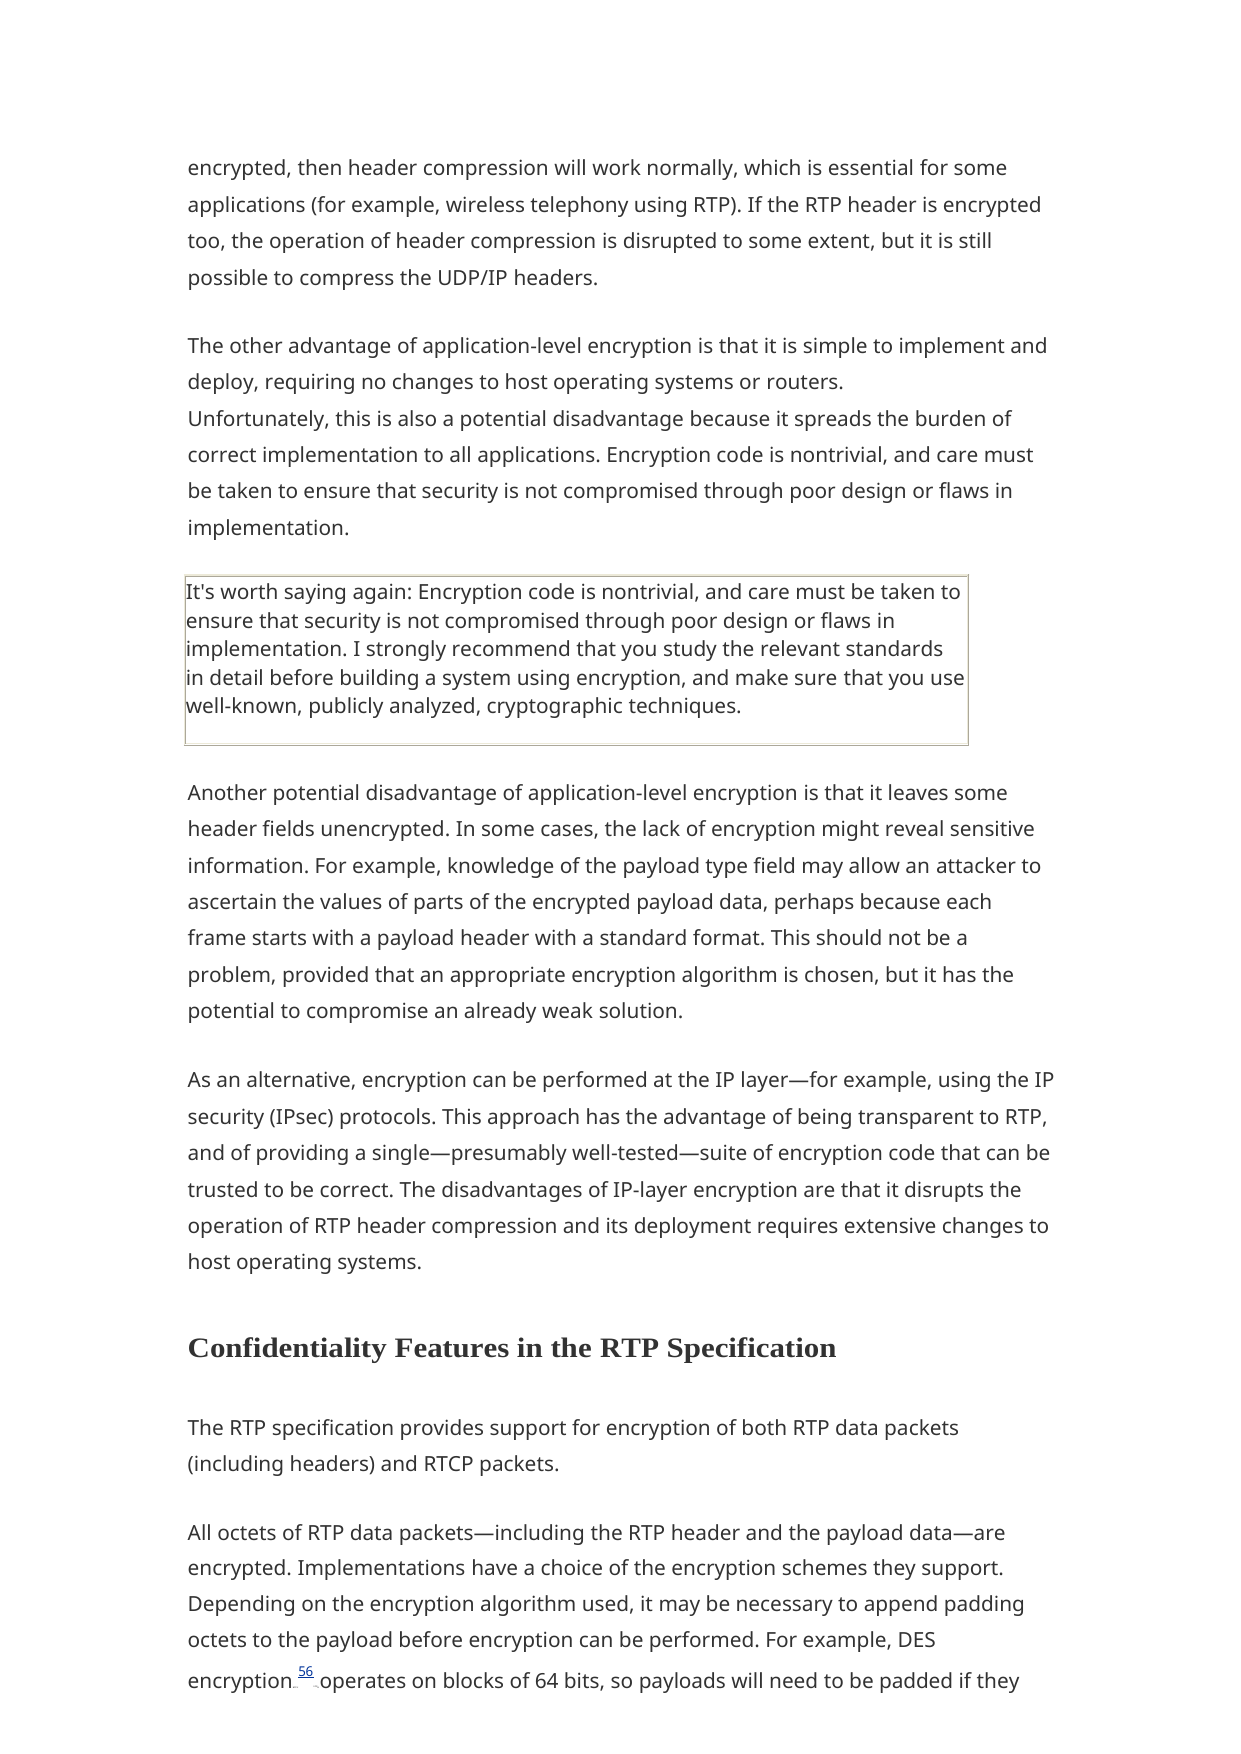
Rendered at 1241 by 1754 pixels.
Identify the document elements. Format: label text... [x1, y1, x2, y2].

text Unfortunately, this is also a potential disadvantage because it spreads the burden of correct implementation to all applications. Encryption code is nontrivial, and care must be taken to ensure that security is not compromised through poor design or flaws in implementation. [187, 404, 1063, 541]
subtitle Confidentiality Features in the RTP Specification [187, 1331, 1086, 1364]
text encrypted, then header compression will work normally, which is essential for some applications (for example, wireless telephony using RTP). If the RTP header is encrypted too, the operation of header compression is disrupted to some extent, but it is still possible to compress the UDP/IP headers. [187, 153, 1055, 291]
text Another potential disadvantage of application-level encryption is that it leaves some header fields unencrypted. In some cases, the lack of encryption might reveal sensitive information. For example, knowledge of the payload type field may allow an attacker to ascertain the values of parts of the encrypted payload data, perhaps because each frame starts with a payload header with a standard format. This should not be a problem, provided that an appropriate encryption algorithm is chosen, but it has the potential to compromise an already weak solution. [187, 778, 1055, 1024]
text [187, 1518, 1055, 1695]
text As an alternative, encryption can be performed at the IP layer—for example, using the IP security (IPsec) protocols. This approach has the advantage of being transparent to RTP, and of providing a single—presumably well-tested—suite of encryption code that can be trusted to be correct. The disadvantages of IP-layer encryption are that it disrupts the operation of RTP header compression and its deployment requires extensive changes to host operating systems. [187, 1066, 1063, 1276]
text The RTP specification provides support for encryption of both RTP data packets (including headers) and RTCP packets. [187, 1413, 1018, 1478]
text The other advantage of application-level encryption is that it is simple to implement and deploy, requiring no changes to host operating systems or routers. [187, 331, 1063, 396]
